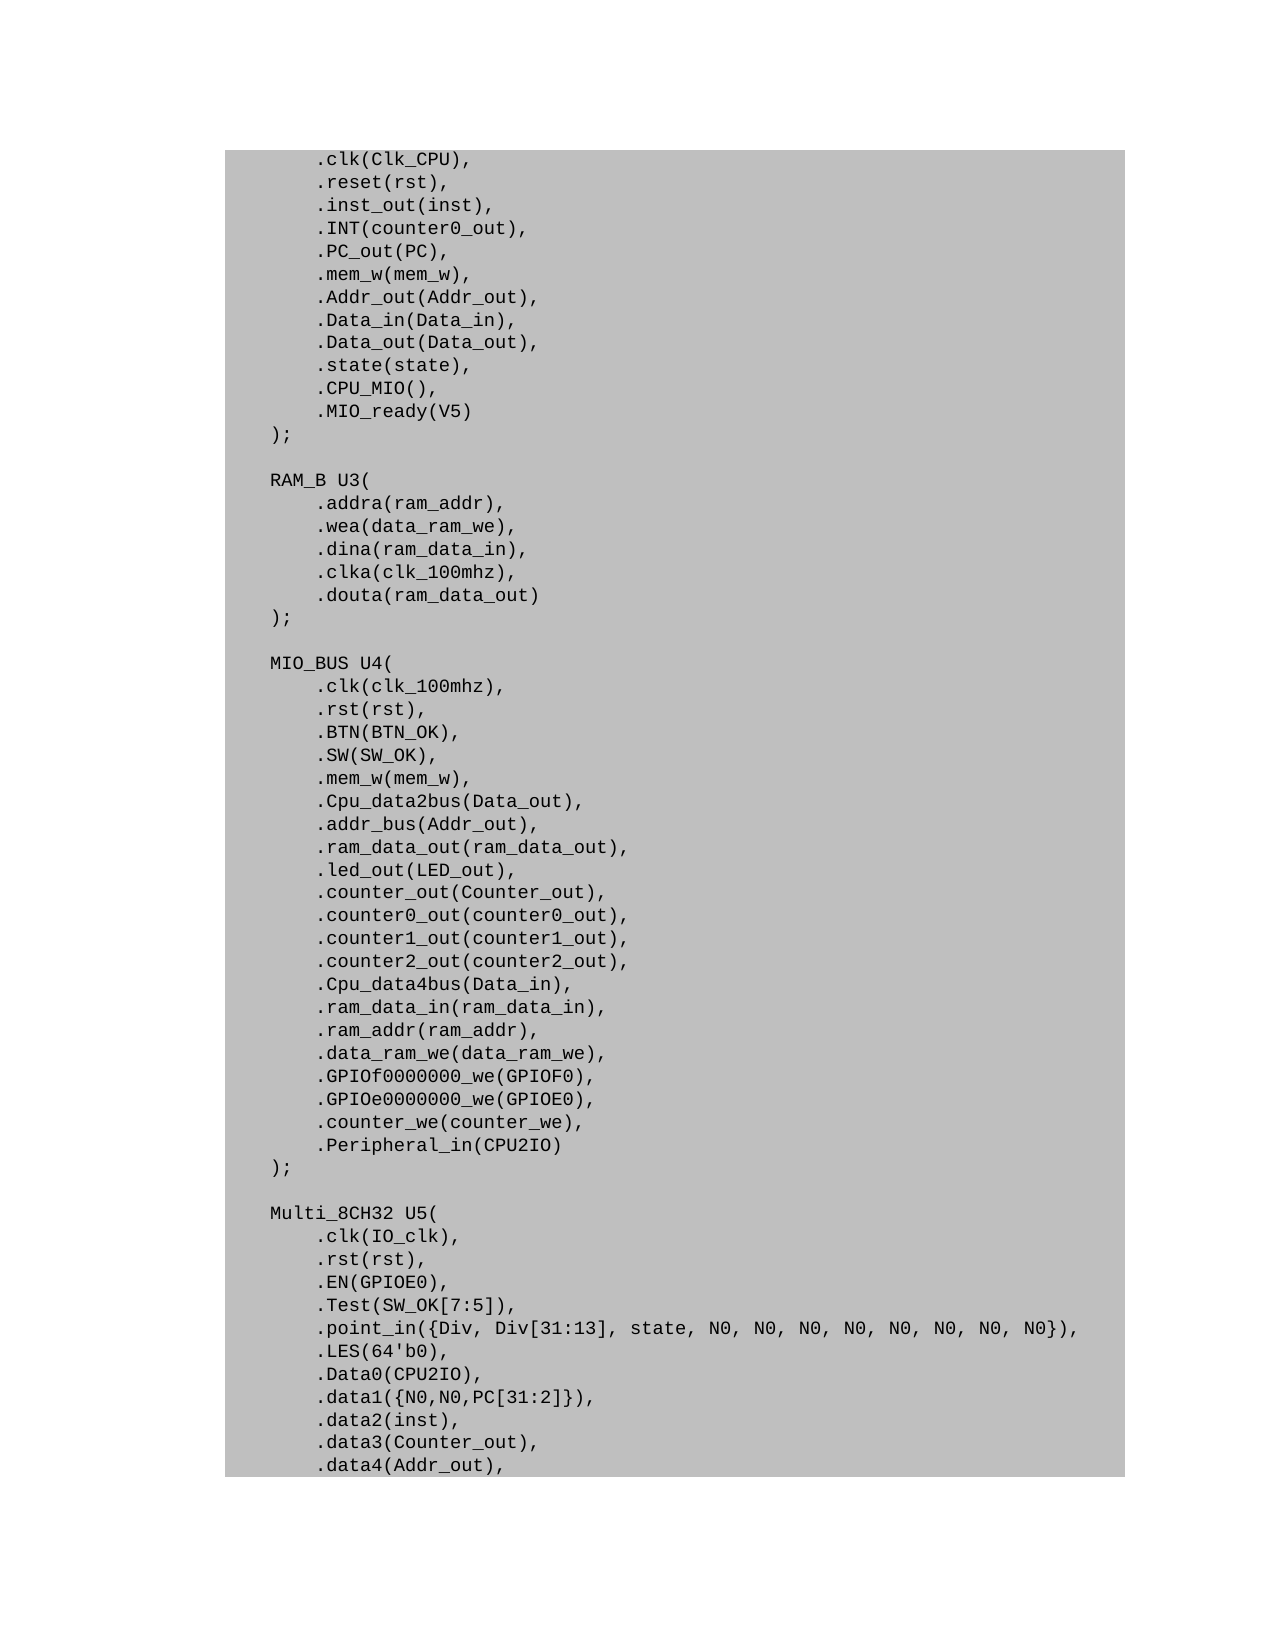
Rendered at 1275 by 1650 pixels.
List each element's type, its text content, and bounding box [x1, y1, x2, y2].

list .PC_out(PC), [225, 242, 1125, 263]
list .Cpu_data2bus(Data_out), [225, 792, 1125, 813]
list .addra(ram_addr), [225, 494, 1125, 515]
list ); [225, 608, 1125, 629]
list .Addr_out(Addr_out), [225, 287, 1125, 309]
list .clk(clk_100mhz), [225, 677, 1125, 698]
list .INT(counter0_out), [225, 219, 1125, 240]
list .addr_bus(Addr_out), [225, 814, 1125, 836]
list .data3(Counter_out), [225, 1433, 1125, 1454]
list .mem_w(mem_w), [225, 769, 1125, 790]
list ); [225, 1158, 1125, 1179]
list .LES(64'b0), [225, 1342, 1125, 1363]
list .state(state), [225, 356, 1125, 377]
list .data2(inst), [225, 1410, 1125, 1432]
list .Cpu_data4bus(Data_in), [225, 975, 1125, 996]
list .clk(IO_clk), [225, 1227, 1125, 1248]
list .douta(ram_data_out) [225, 585, 1125, 607]
list .data_ram_we(data_ram_we), [225, 1044, 1125, 1065]
list .ram_data_in(ram_data_in), [225, 998, 1125, 1019]
list .clka(clk_100mhz), [225, 562, 1125, 584]
list .rst(rst), [225, 700, 1125, 721]
list .Test(SW_OK[7:5]), [225, 1296, 1125, 1317]
list .counter2_out(counter2_out), [225, 952, 1125, 973]
list .SW(SW_OK), [225, 746, 1125, 767]
list .Data_in(Data_in), [225, 310, 1125, 332]
list .counter_we(counter_we), [225, 1112, 1125, 1134]
list .EN(GPIOE0), [225, 1273, 1125, 1294]
list .counter_out(Counter_out), [225, 883, 1125, 904]
list .ram_data_out(ram_data_out), [225, 837, 1125, 859]
list .MIO_ready(V5) [225, 402, 1125, 423]
list .data1({N0,N0,PC[31:2]}), [225, 1387, 1125, 1409]
list .led_out(LED_out), [225, 860, 1125, 882]
list .counter0_out(counter0_out), [225, 906, 1125, 927]
list .BTN(BTN_OK), [225, 723, 1125, 744]
list .point_in({Div, Div[31:13], state, N0, N0, N0, N0, N0, N0, N0, N0}), [225, 1319, 1125, 1340]
list .mem_w(mem_w), [225, 264, 1125, 286]
list .CPU_MIO(), [225, 379, 1125, 400]
list .GPIOf0000000_we(GPIOF0), [225, 1067, 1125, 1088]
list .Data0(CPU2IO), [225, 1364, 1125, 1386]
list MIO_BUS U4( [225, 654, 1125, 675]
list RAM_B U3( [225, 471, 1125, 492]
list .Peripheral_in(CPU2IO) [225, 1135, 1125, 1157]
list .rst(rst), [225, 1250, 1125, 1271]
list ); [225, 425, 1125, 446]
list .GPIOe0000000_we(GPIOE0), [225, 1089, 1125, 1111]
list .dina(ram_data_in), [225, 539, 1125, 561]
list .Data_out(Data_out), [225, 333, 1125, 354]
list .wea(data_ram_we), [225, 517, 1125, 538]
list .ram_addr(ram_addr), [225, 1021, 1125, 1042]
list .clk(Clk_CPU), [225, 150, 1125, 171]
list Multi_8CH32 U5( [225, 1204, 1125, 1225]
list .counter1_out(counter1_out), [225, 929, 1125, 950]
list .data4(Addr_out), [225, 1456, 1125, 1477]
list .reset(rst), [225, 173, 1125, 194]
list .inst_out(inst), [225, 196, 1125, 217]
